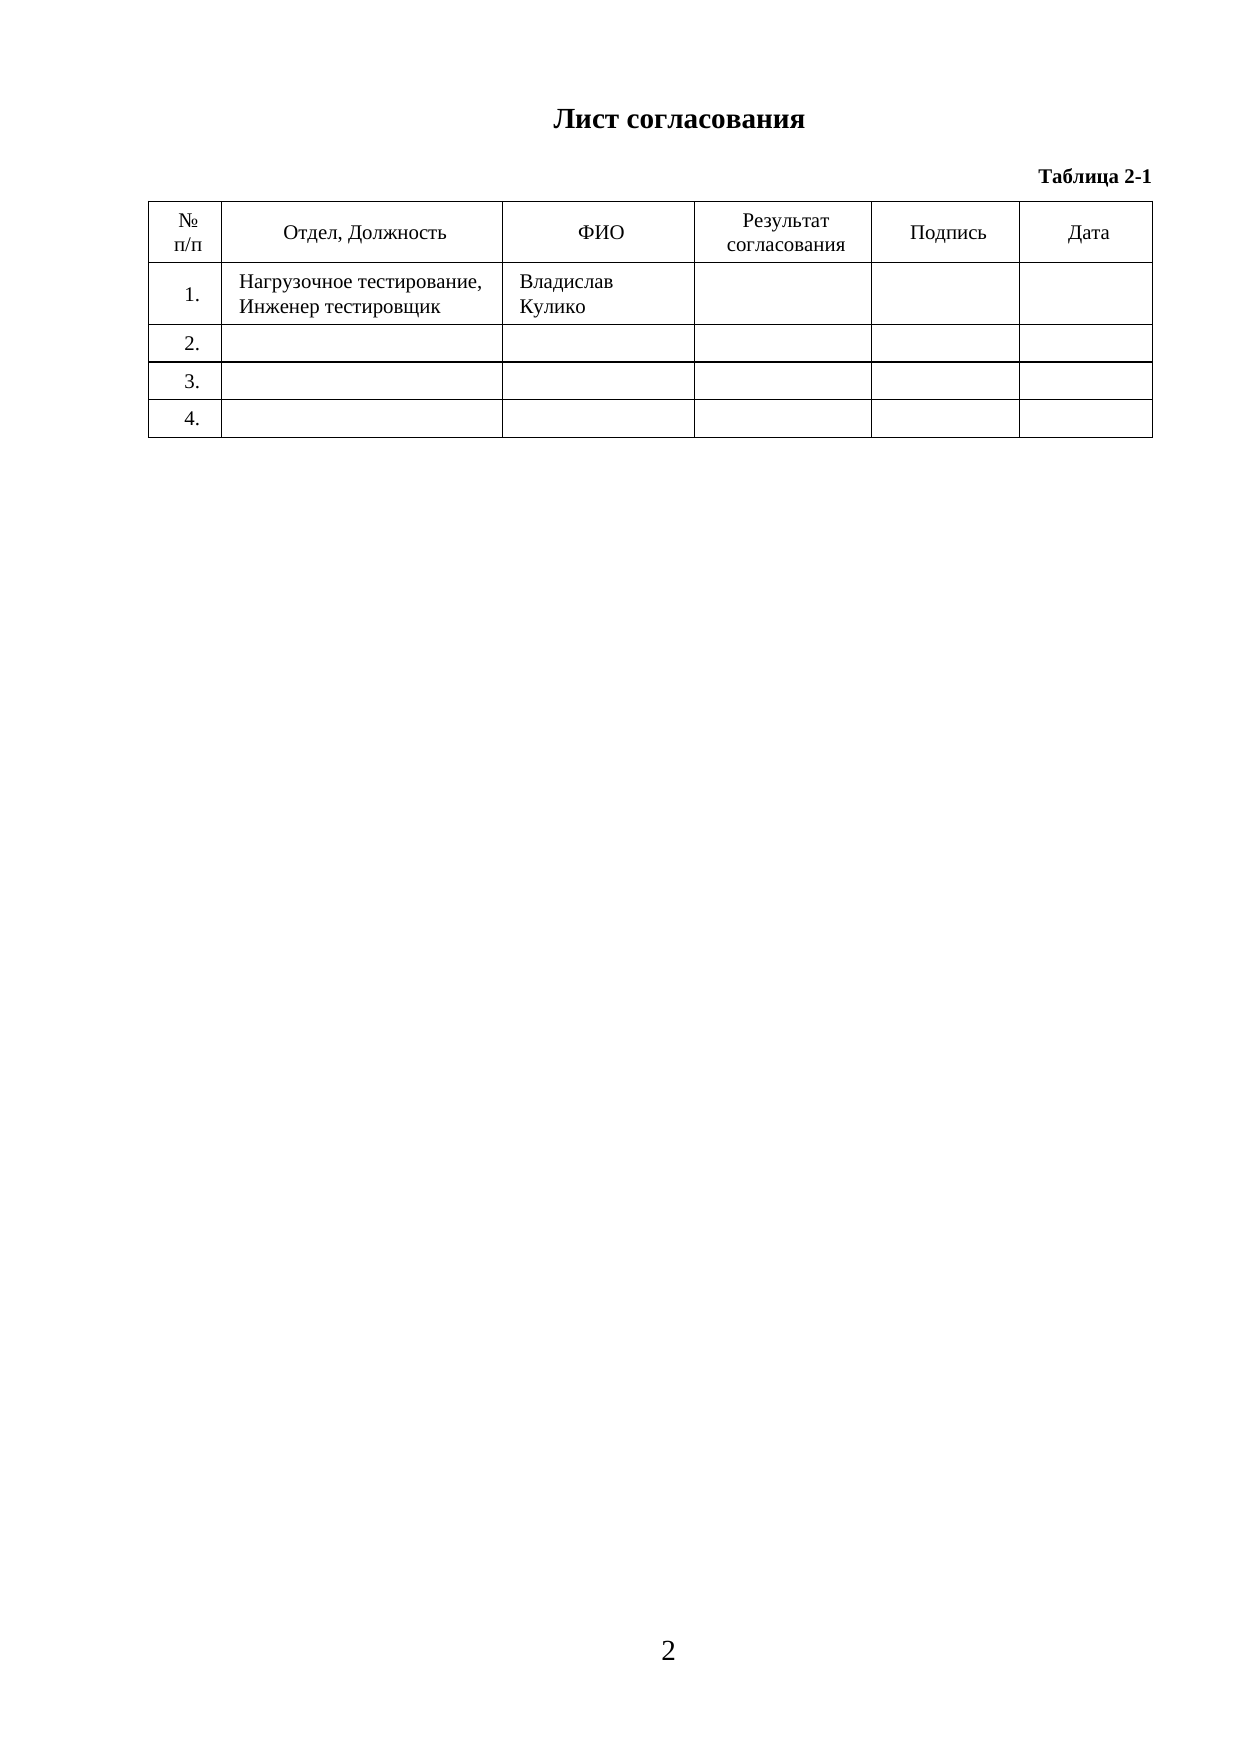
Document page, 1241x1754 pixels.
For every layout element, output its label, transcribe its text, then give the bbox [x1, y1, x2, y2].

table_cell Владислав Кулико [503, 263, 694, 324]
table_cell [872, 325, 1019, 361]
table_header ФИО [503, 202, 694, 262]
table_cell [695, 400, 871, 437]
text Таблица 2-1 [223, 164, 1152, 188]
table_cell [503, 363, 694, 399]
table_cell [1020, 363, 1152, 399]
table_cell [1020, 400, 1152, 437]
table_cell [1020, 325, 1152, 361]
table_cell [149, 400, 221, 437]
table_cell [222, 400, 502, 437]
table_cell [1020, 263, 1152, 324]
table_header Результат согласования [695, 202, 871, 262]
table_cell Нагрузочное тестирование, Инженер тестировщик [222, 263, 502, 324]
table_cell [149, 263, 221, 324]
table_cell [222, 325, 502, 361]
table_cell [222, 363, 502, 399]
table_cell [503, 400, 694, 437]
table_cell [872, 400, 1019, 437]
table_cell [872, 263, 1019, 324]
table_header № п/п [149, 202, 221, 262]
table_cell [503, 325, 694, 361]
table_cell [872, 363, 1019, 399]
table_header Дата [1020, 202, 1152, 262]
text Лист согласования [148, 101, 1152, 135]
table_header Подпись [872, 202, 1019, 262]
table_cell [695, 325, 871, 361]
table_cell [695, 263, 871, 324]
table_header Отдел, Должность [222, 202, 502, 262]
table_cell [149, 363, 221, 399]
table_cell [695, 363, 871, 399]
table_cell [149, 325, 221, 361]
